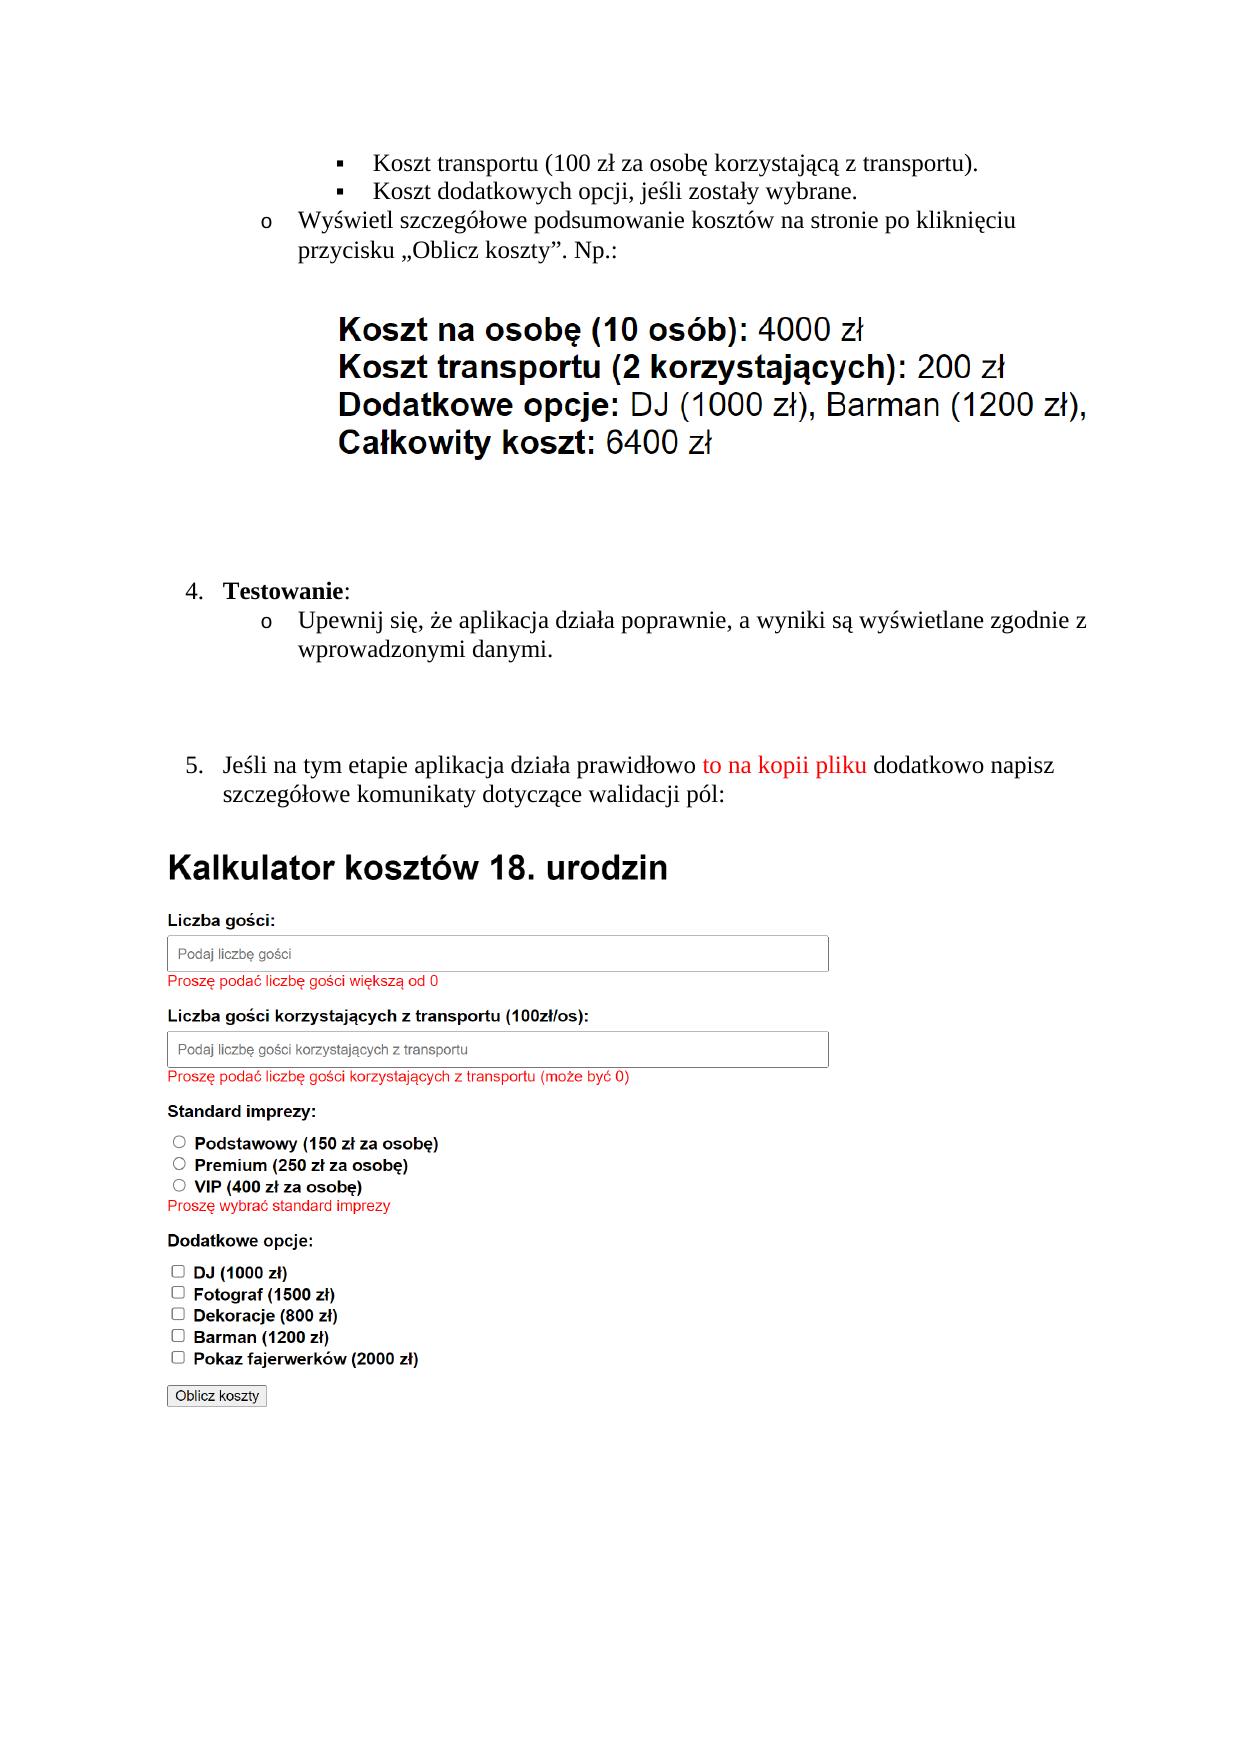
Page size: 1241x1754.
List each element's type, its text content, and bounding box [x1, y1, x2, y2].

list Wyświetl szczegółowe podsumowanie kosztów na stronie po kliknięciu przycisku „Oblicz koszty”. Np.: [260, 205, 1093, 263]
picture [297, 292, 1121, 489]
list Koszt dodatkowych opcji, jeśli zostały wybrane. [335, 176, 1093, 205]
list Jeśli na tym etapie aplikacja działa prawidłowo to na kopii pliku dodatkowo napisz szczegółowe komunikaty dotyczące walidacji pól: [185, 750, 1093, 808]
picture [147, 837, 854, 1431]
list Upewnij się, że aplikacja działa poprawnie, a wyniki są wyświetlane zgodnie z wprowadzonymi danymi. [260, 605, 1093, 663]
list Testowanie: [185, 576, 1093, 605]
list Koszt transportu (100 zł za osobę korzystającą z transportu). [335, 148, 1093, 176]
